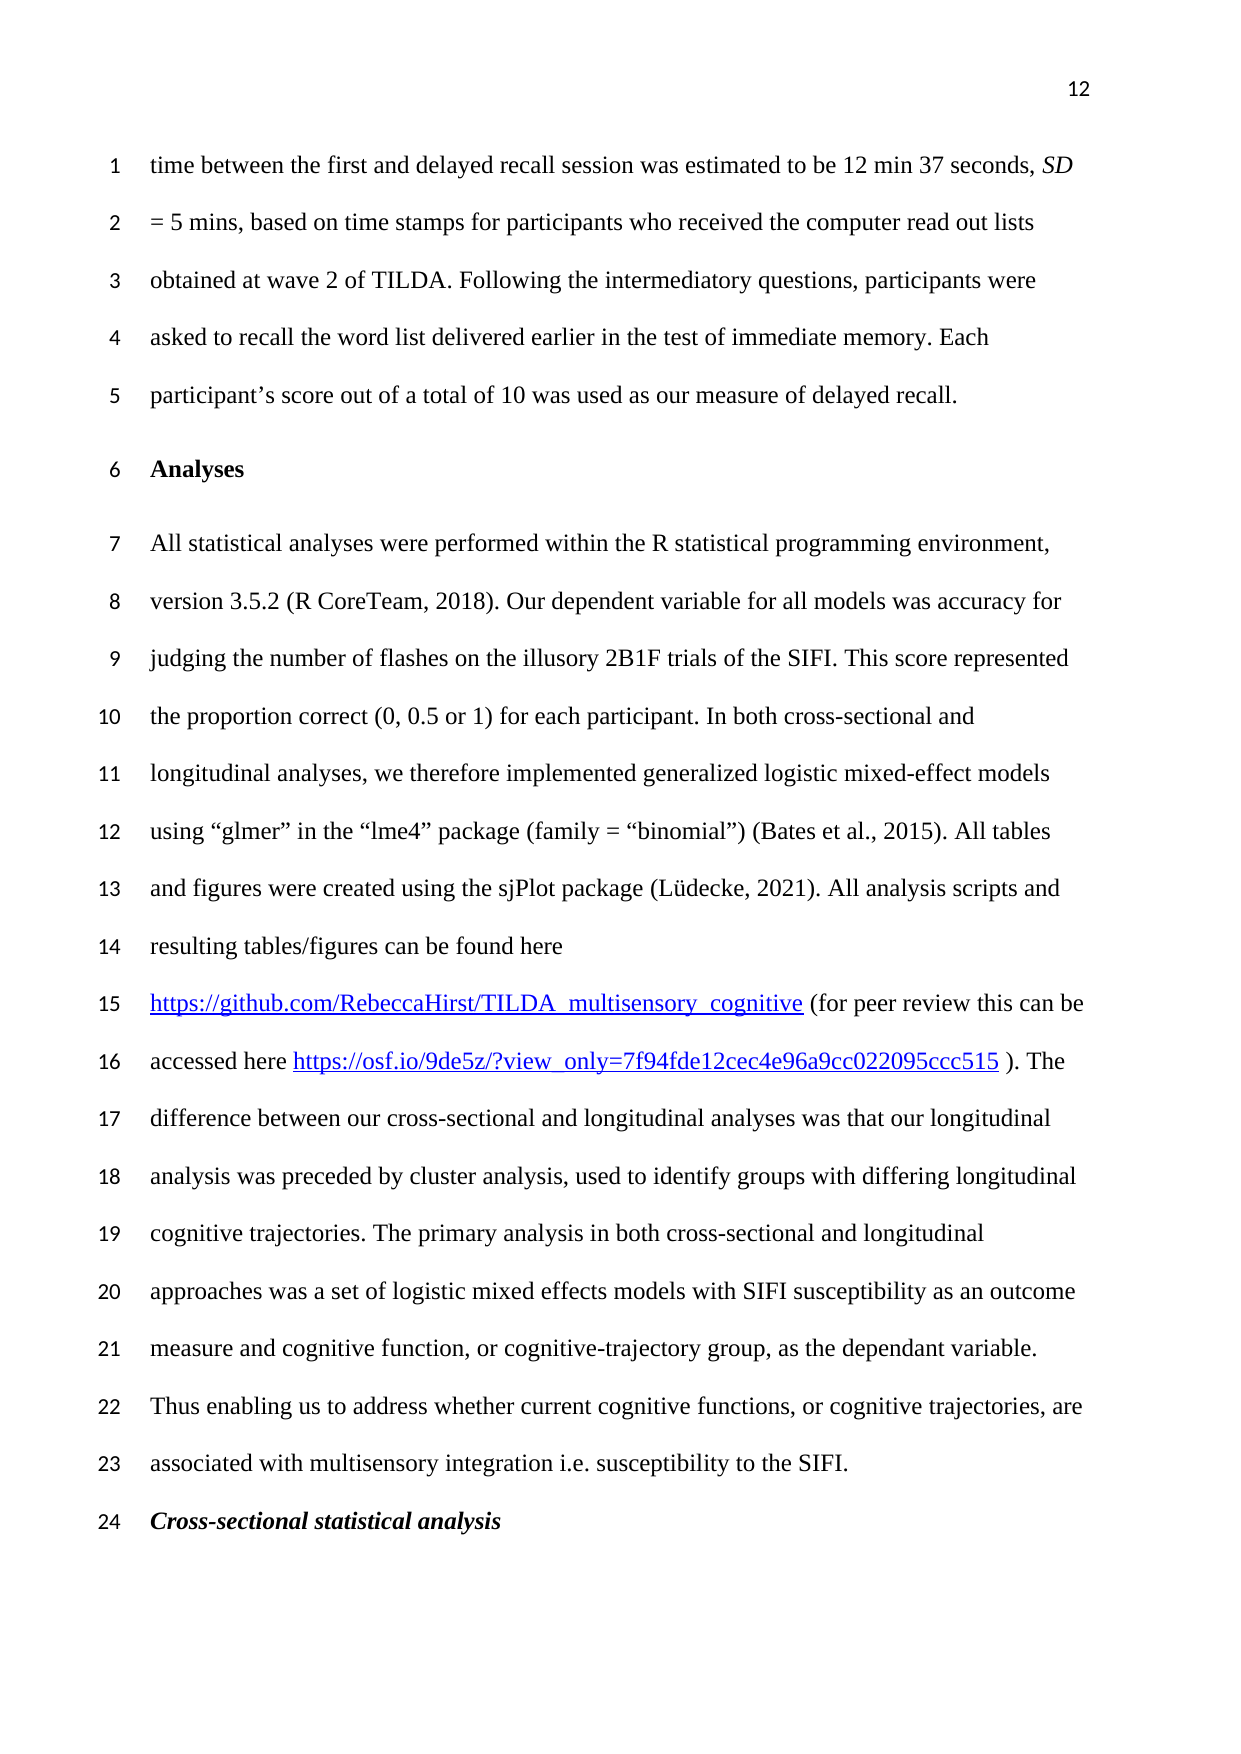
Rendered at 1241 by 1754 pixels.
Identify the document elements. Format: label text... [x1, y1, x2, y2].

text Analyses [150, 454, 1090, 483]
text Cross-sectional statistical analysis [150, 1506, 1090, 1534]
